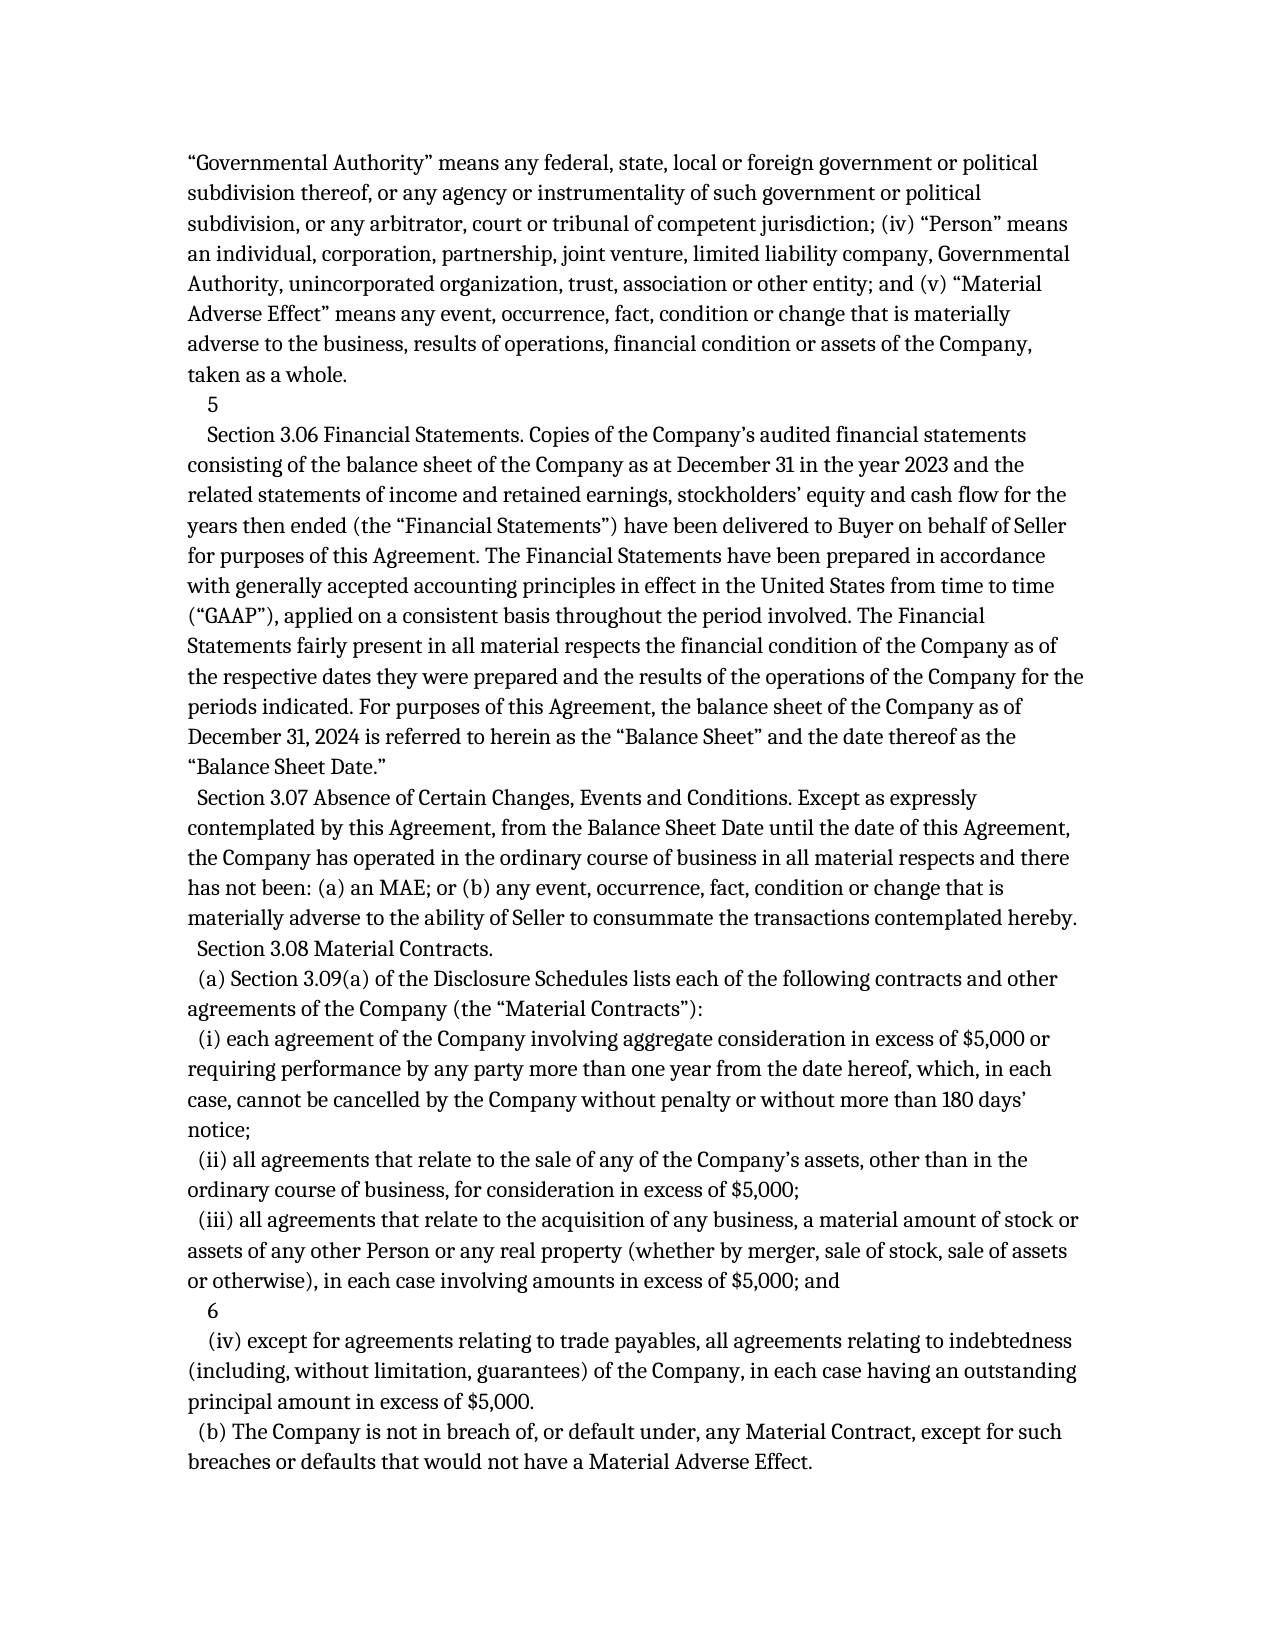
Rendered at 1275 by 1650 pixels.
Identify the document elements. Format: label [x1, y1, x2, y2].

text [187, 150, 1087, 1475]
